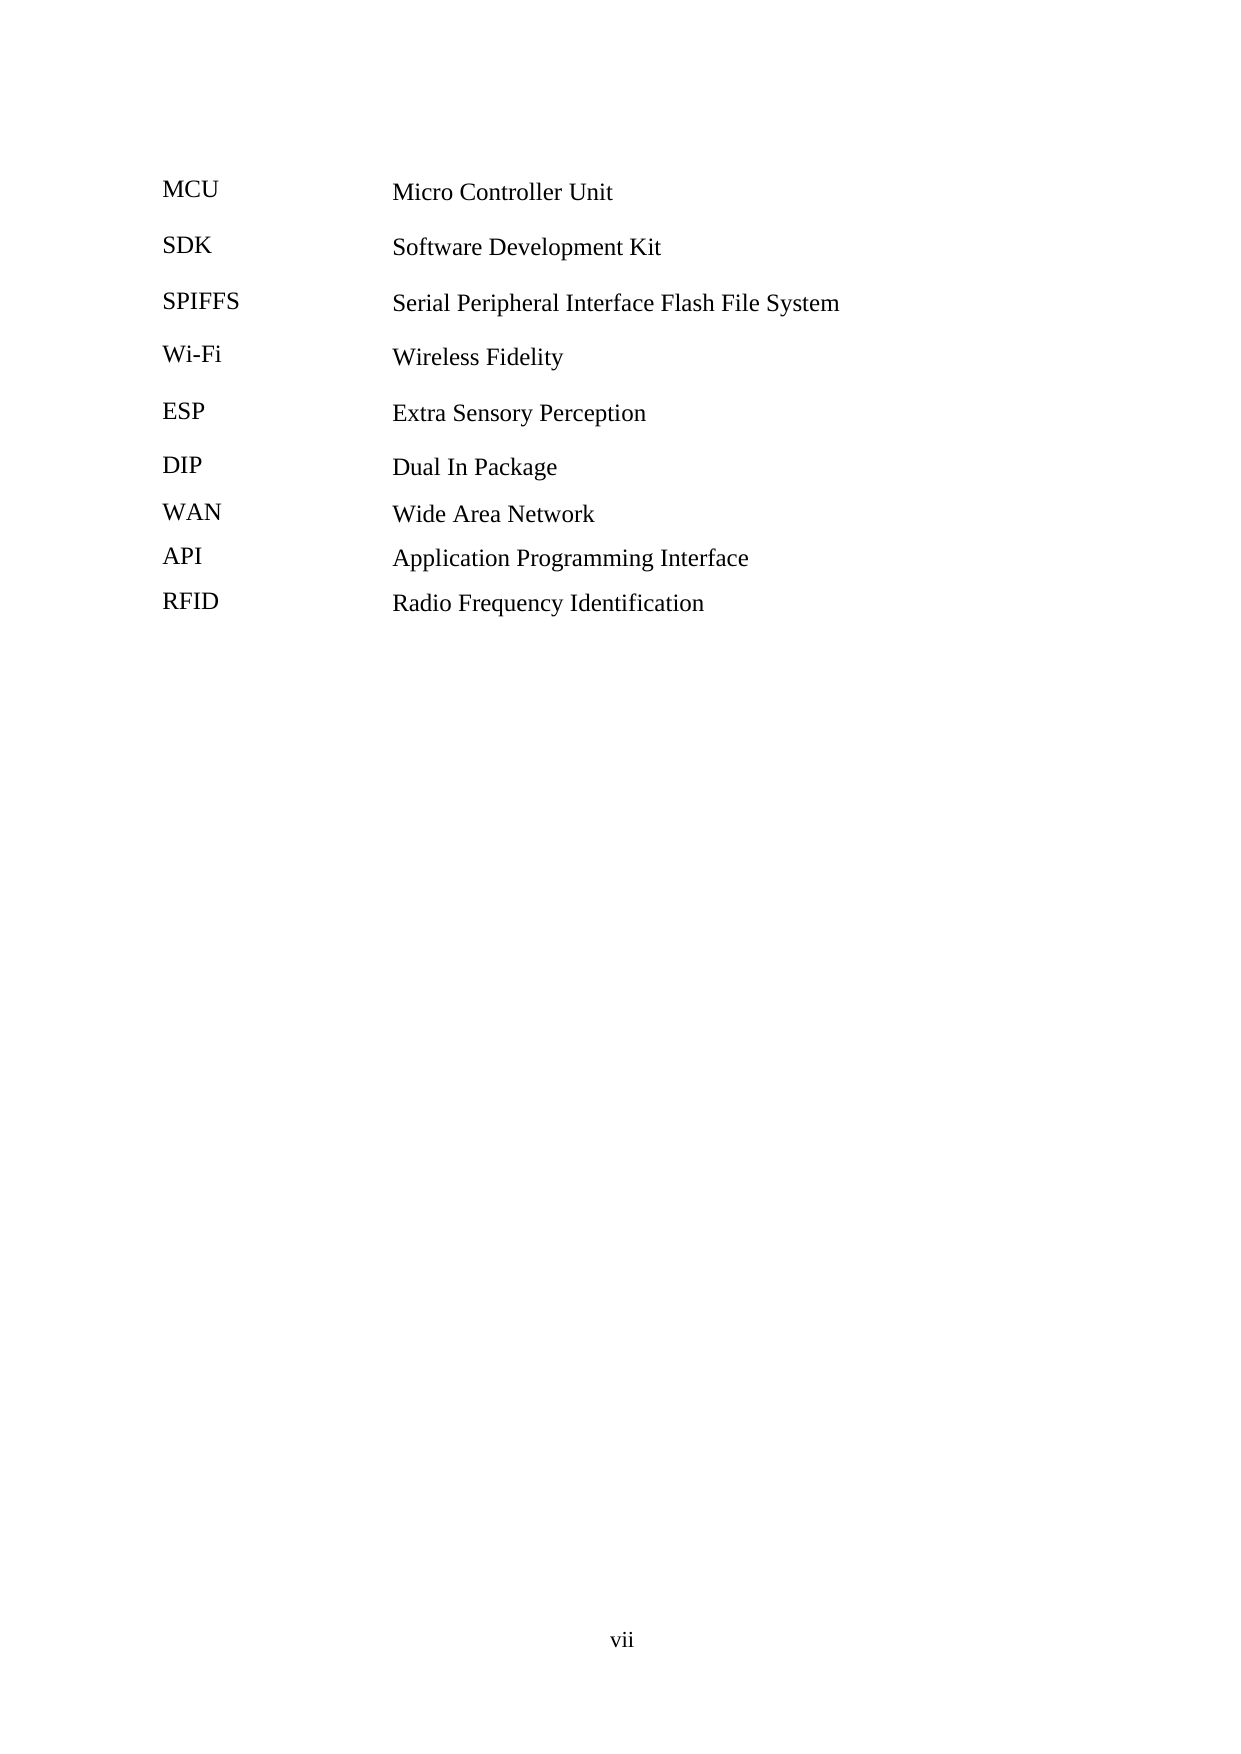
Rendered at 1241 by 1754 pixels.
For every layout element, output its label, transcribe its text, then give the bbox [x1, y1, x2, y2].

table_cell SPIFFS [141, 276, 373, 329]
table_cell API [141, 531, 373, 576]
table_cell MCU [141, 165, 373, 220]
table_cell SDK [141, 220, 373, 276]
table_cell Micro Controller Unit [373, 165, 1030, 220]
table_cell Wide Area Network [373, 487, 1030, 531]
table_cell ESP [141, 386, 373, 440]
table_cell RFID [141, 576, 373, 620]
table_cell Software Development Kit [373, 220, 1030, 276]
table_cell Serial Peripheral Interface Flash File System [373, 276, 1030, 329]
table_cell Wireless Fidelity [373, 330, 1030, 386]
table_cell Extra Sensory Perception [373, 386, 1030, 440]
table_cell Application Programming Interface [373, 531, 1030, 576]
table_cell Dual In Package [373, 440, 1030, 487]
table_cell Wi-Fi [141, 330, 373, 386]
table_cell Radio Frequency Identification [373, 576, 1030, 620]
table_cell WAN [141, 487, 373, 531]
table_cell DIP [141, 440, 373, 487]
